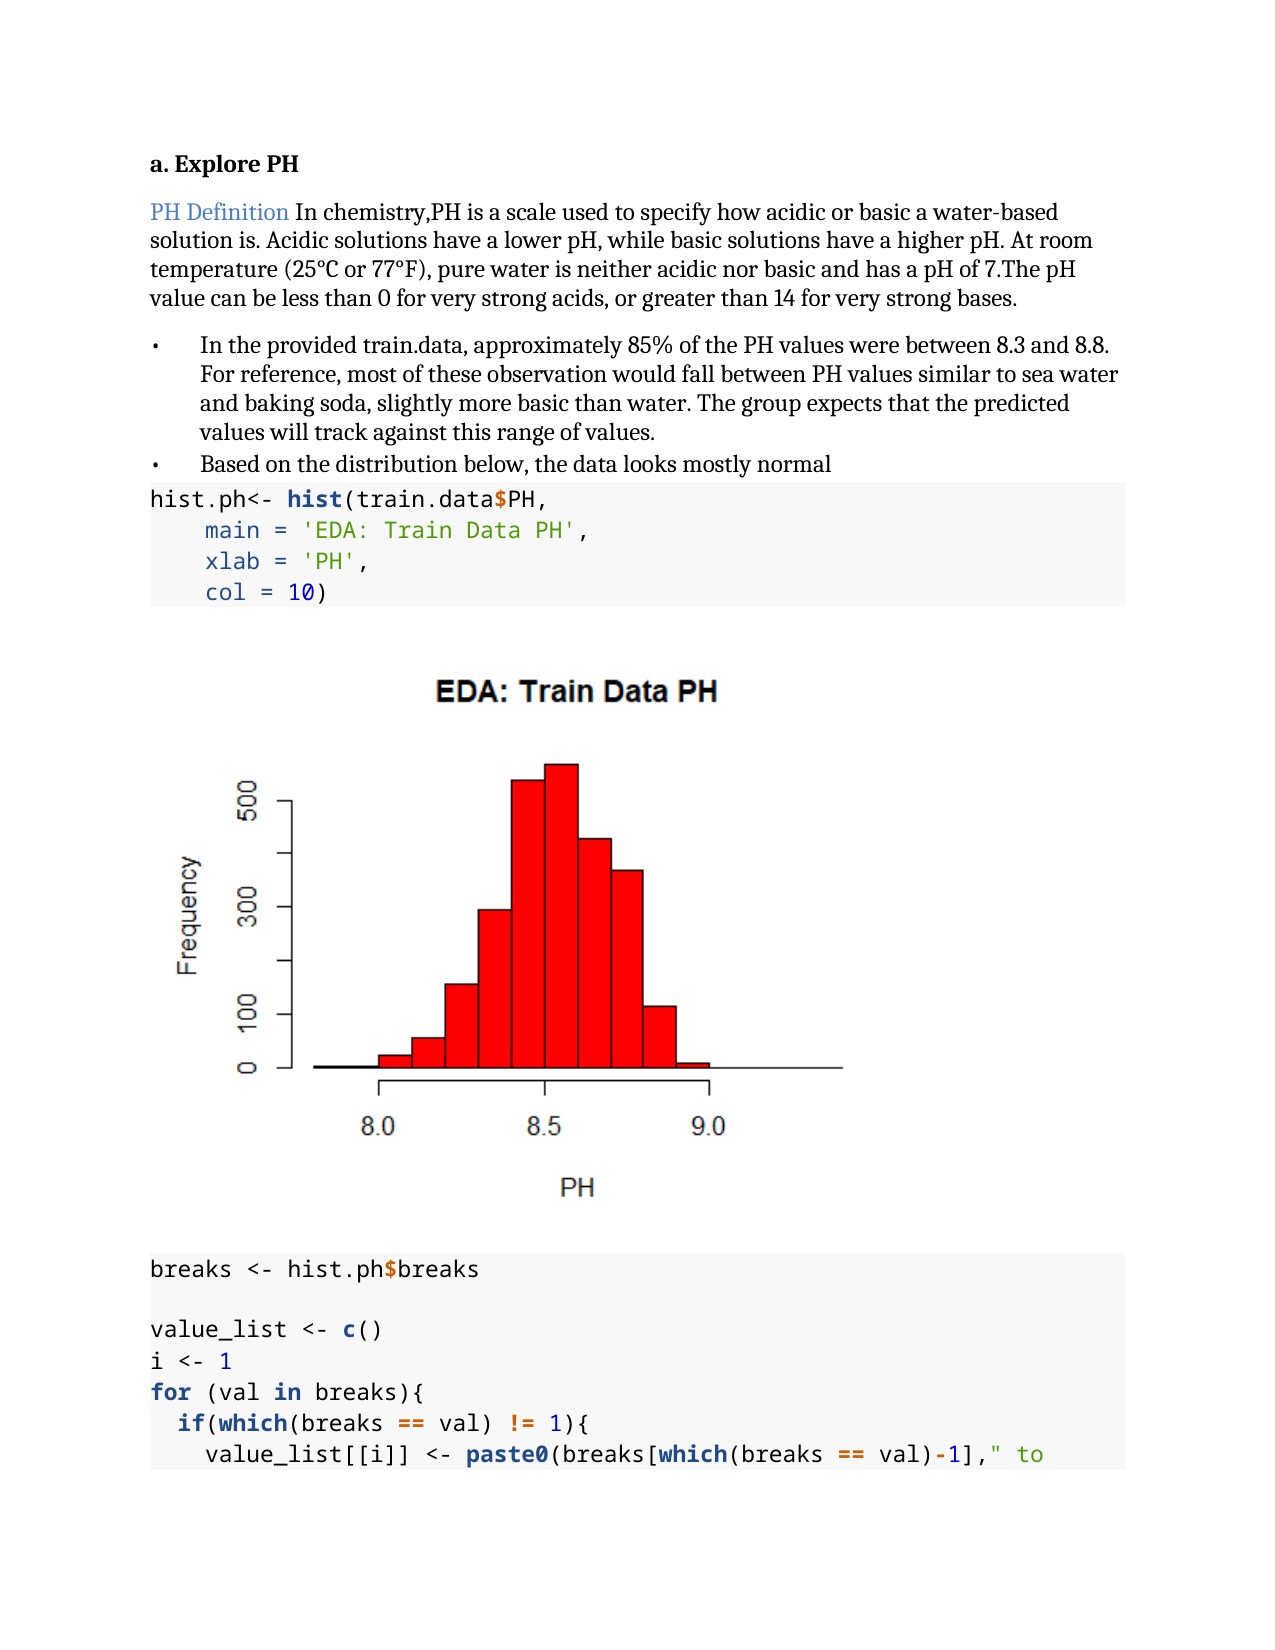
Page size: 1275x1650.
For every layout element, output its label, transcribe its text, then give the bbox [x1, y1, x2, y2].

list In the provided train.data, approximately 85% of the PH values were between 8.3 and 8.8. For reference, most of these observation would fall between PH values similar to sea water and baking soda, slightly more basic than water. The group expects that the predicted values will track against this range of values. [150, 331, 1125, 446]
text hist.ph<- hist(train.data$PH, main = 'EDA: Train Data PH', xlab = 'PH', col = 10) [150, 482, 1125, 607]
text PH Definition In chemistry,PH is a scale used to specify how acidic or basic a water-based solution is. Acidic solutions have a lower pH, while basic solutions have a higher pH. At room temperature (25°C or 77°F), pure water is neither acidic nor basic and has a pH of 7.The pH value can be less than 0 for very strong acids, or greater than 14 for very strong bases. [150, 197, 1125, 312]
list Based on the distribution below, the data looks mostly normal [150, 450, 1125, 479]
picture [168, 628, 927, 1235]
text a. Explore PH [150, 150, 1125, 179]
